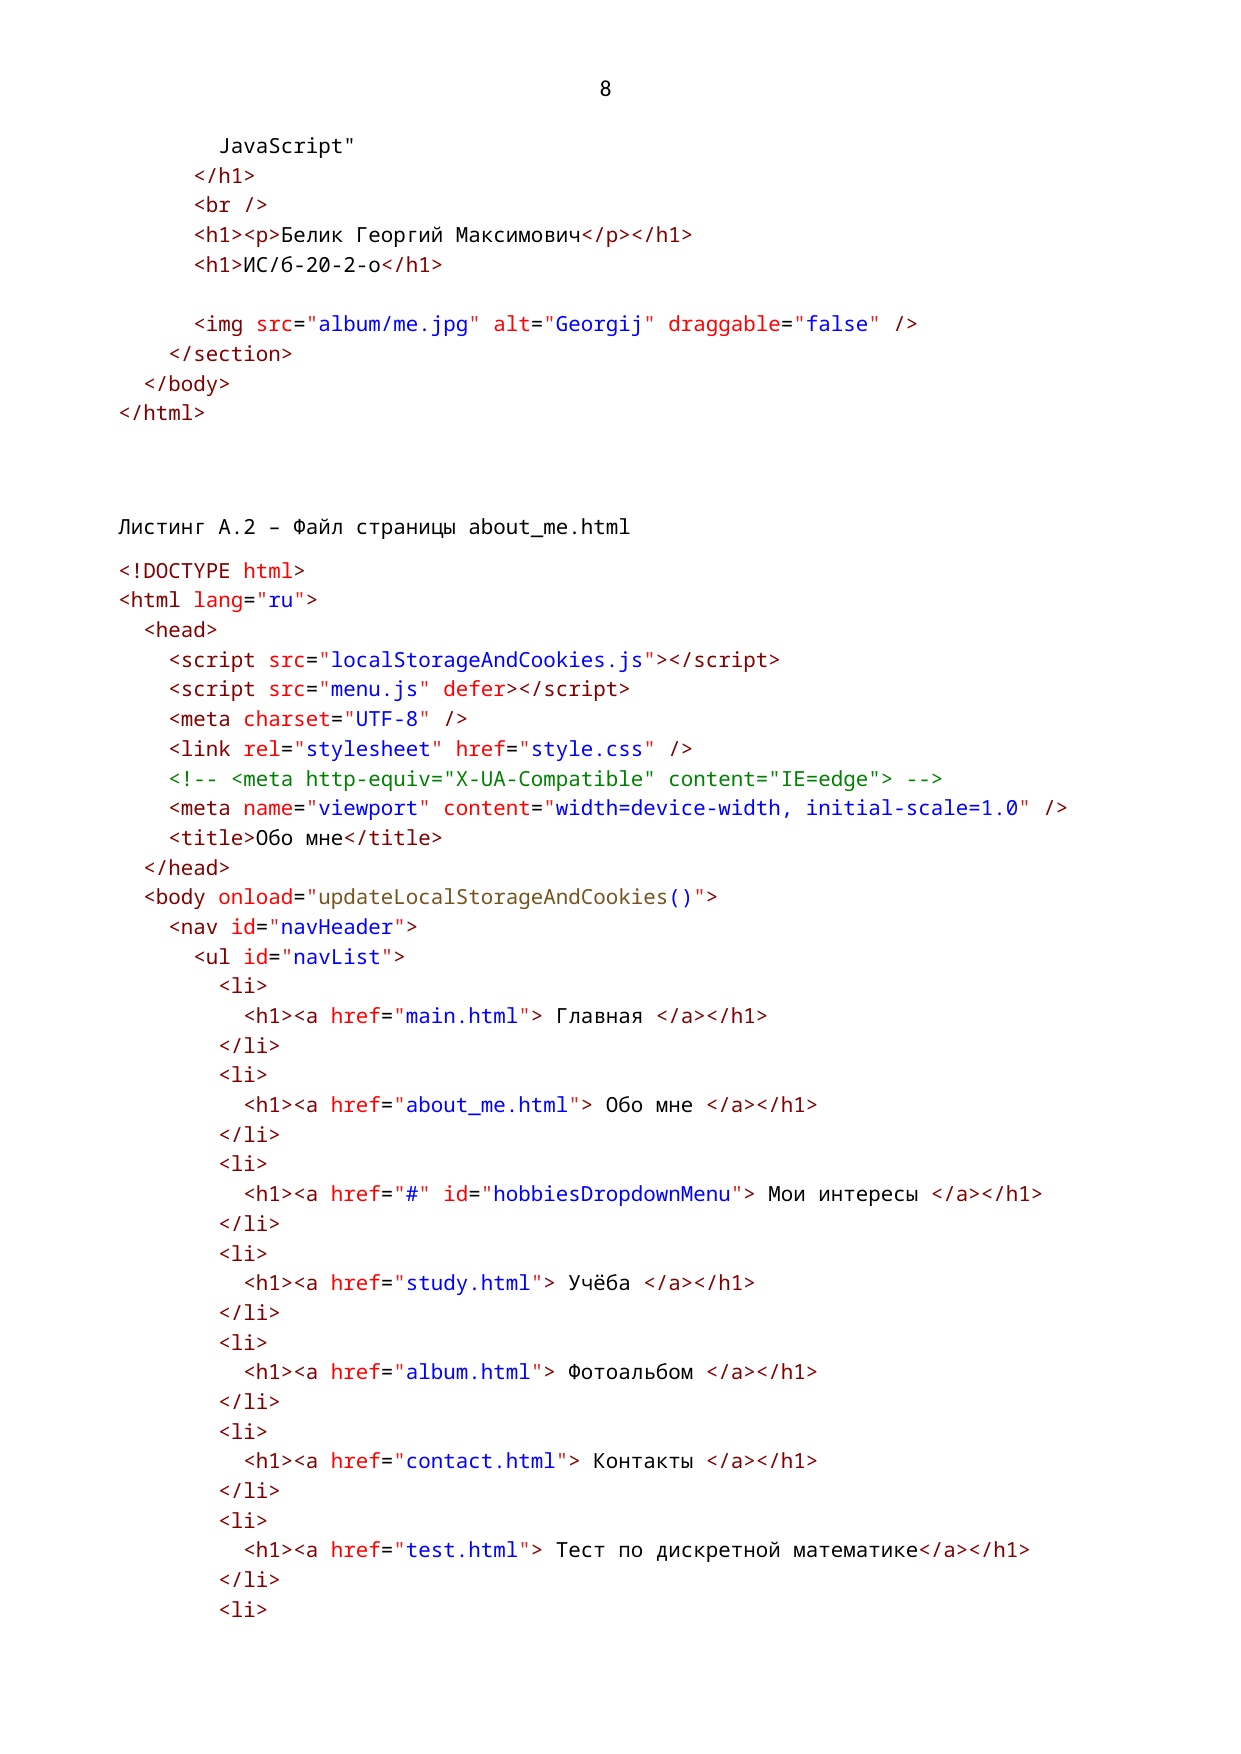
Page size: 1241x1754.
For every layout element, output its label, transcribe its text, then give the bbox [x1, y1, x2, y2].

text <meta charset="UTF-8" /> [118, 703, 1152, 733]
text <li> [118, 1416, 1152, 1445]
text </h1> [118, 159, 1152, 189]
text <h1><a href="#" id="hobbiesDropdownMenu"> Мои интересы </a></h1> [118, 1178, 1152, 1208]
text <li> [118, 1237, 1152, 1267]
text <li> [118, 1059, 1152, 1089]
text </html> [118, 397, 1152, 427]
text <li> [118, 1148, 1152, 1178]
text </li> [118, 1475, 1152, 1504]
text </li> [118, 1208, 1152, 1237]
text <br /> [118, 189, 1152, 219]
text </li> [118, 1564, 1152, 1594]
text <li> [118, 1594, 1152, 1623]
text <html lang="ru"> [118, 584, 1152, 614]
text <h1><a href="about_me.html"> Обо мне </a></h1> [118, 1089, 1152, 1119]
text <ul id="navList"> [118, 941, 1152, 970]
text </li> [118, 1297, 1152, 1326]
text <link rel="stylesheet" href="style.css" /> [118, 733, 1152, 762]
text </body> [118, 367, 1152, 397]
text </li> [118, 1119, 1152, 1148]
text <!DOCTYPE html> [118, 554, 1152, 584]
text <h1><a href="study.html"> Учёба </a></h1> [118, 1267, 1152, 1297]
text <h1><a href="main.html"> Главная </a></h1> [118, 1000, 1152, 1029]
text <body onload="updateLocalStorageAndCookies()"> [118, 881, 1152, 911]
text <li> [118, 970, 1152, 1000]
text <h1><a href="album.html"> Фотоальбом </a></h1> [118, 1356, 1152, 1386]
text <meta name="viewport" content="width=device-width, initial-scale=1.0" /> [118, 792, 1152, 822]
text <h1>ИС/б-20-2-о</h1> [118, 249, 1152, 278]
text <script src="menu.js" defer></script> [118, 673, 1152, 703]
text <img src="album/me.jpg" alt="Georgij" draggable="false" /> [118, 308, 1152, 338]
text <head> [118, 614, 1152, 644]
text <title>Обо мне</title> [118, 822, 1152, 851]
text <li> [118, 1326, 1152, 1356]
text <nav id="navHeader"> [118, 911, 1152, 941]
text <h1><a href="test.html"> Тест по дискретной математике</a></h1> [118, 1534, 1152, 1564]
text JavaScript" [118, 130, 1152, 159]
text <h1><a href="contact.html"> Контакты </a></h1> [118, 1445, 1152, 1475]
text <!-- <meta http-equiv="X-UA-Compatible" content="IE=edge"> --> [118, 762, 1152, 792]
text <h1><p>Белик Георгий Максимович</p></h1> [118, 219, 1152, 249]
text </section> [118, 338, 1152, 367]
text Листинг А.2 – Файл страницы about_me.html [118, 512, 1152, 540]
text </li> [118, 1386, 1152, 1416]
text <li> [118, 1504, 1152, 1534]
text <script src="localStorageAndCookies.js"></script> [118, 644, 1152, 673]
text </head> [118, 851, 1152, 881]
text </li> [118, 1029, 1152, 1059]
